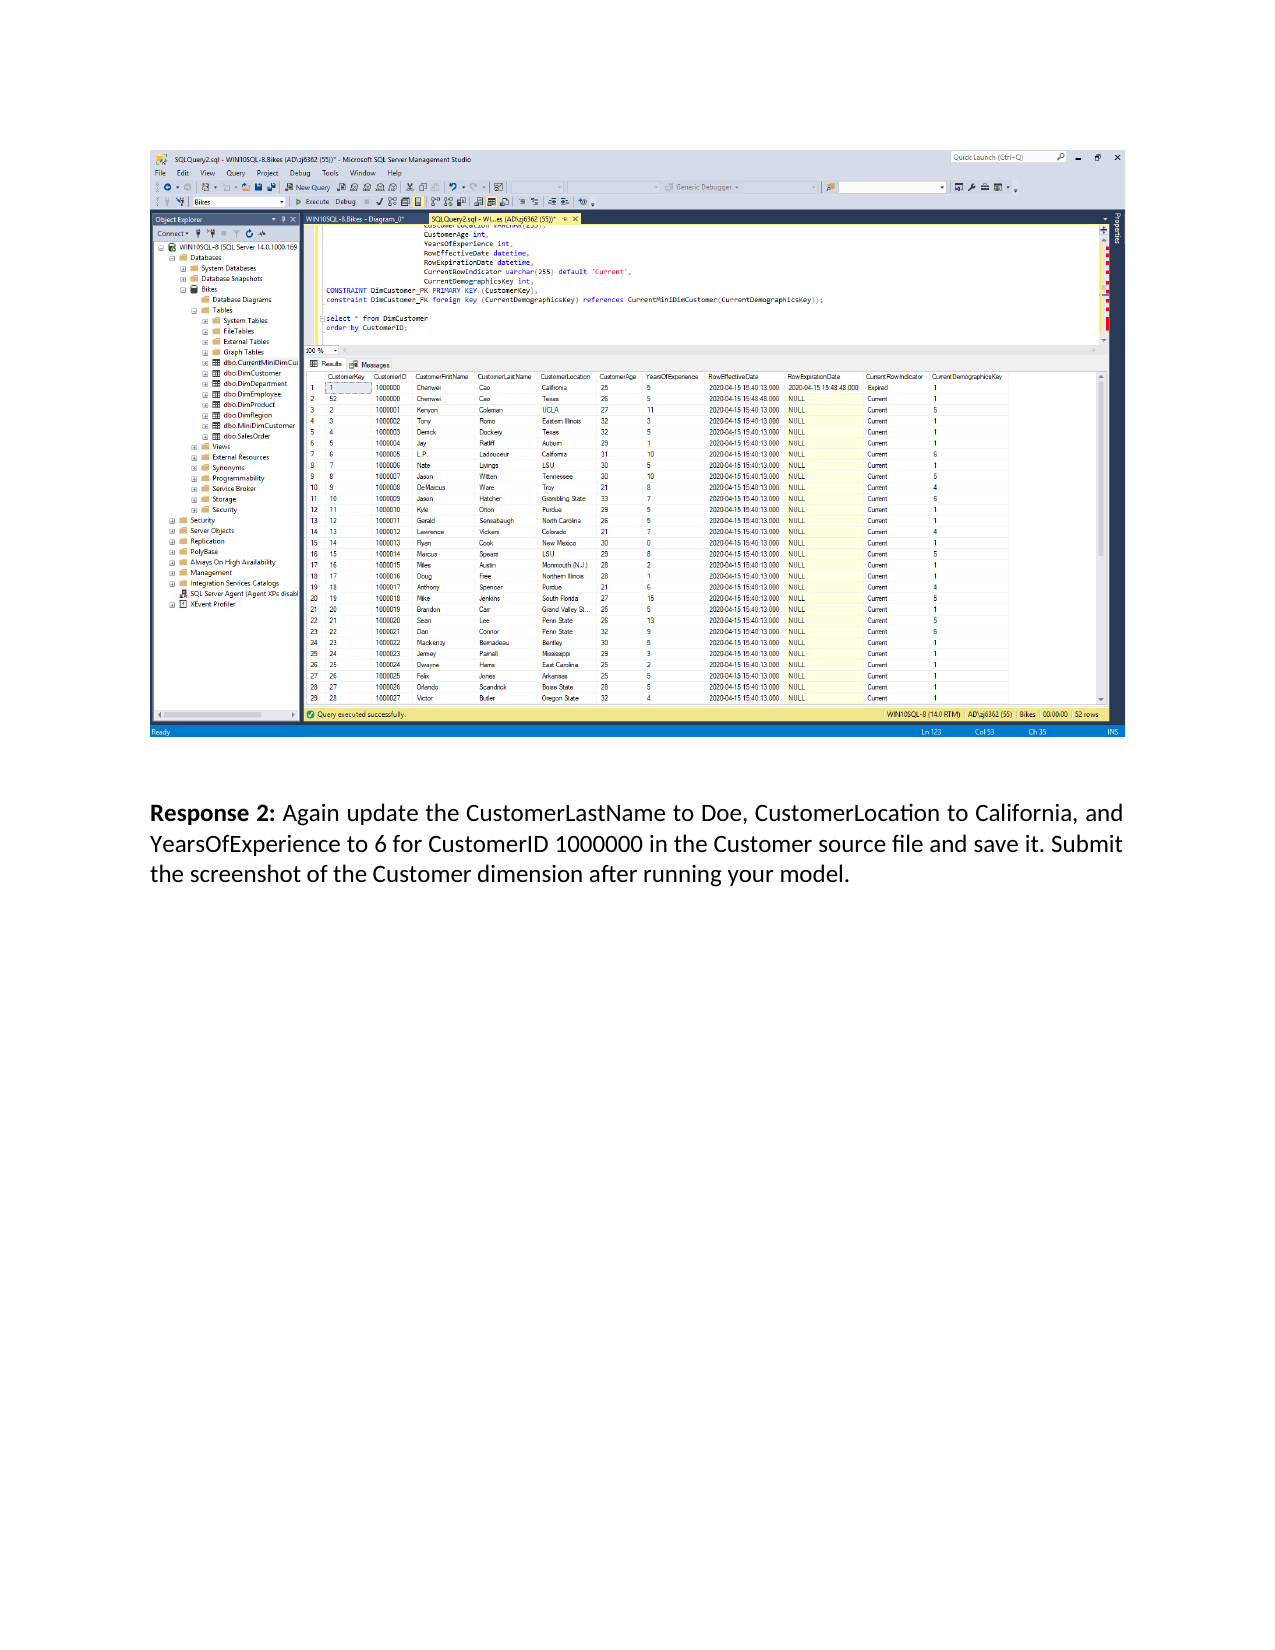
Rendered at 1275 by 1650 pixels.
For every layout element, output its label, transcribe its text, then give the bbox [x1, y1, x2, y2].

text Response 2: Again update the CustomerLastName to Doe, CustomerLocation to California, and YearsOfExperience to 6 for CustomerID 1000000 in the Customer source file and save it. Submit the screenshot of the Customer dimension after running your model. [150, 797, 1125, 889]
picture [150, 150, 1125, 737]
